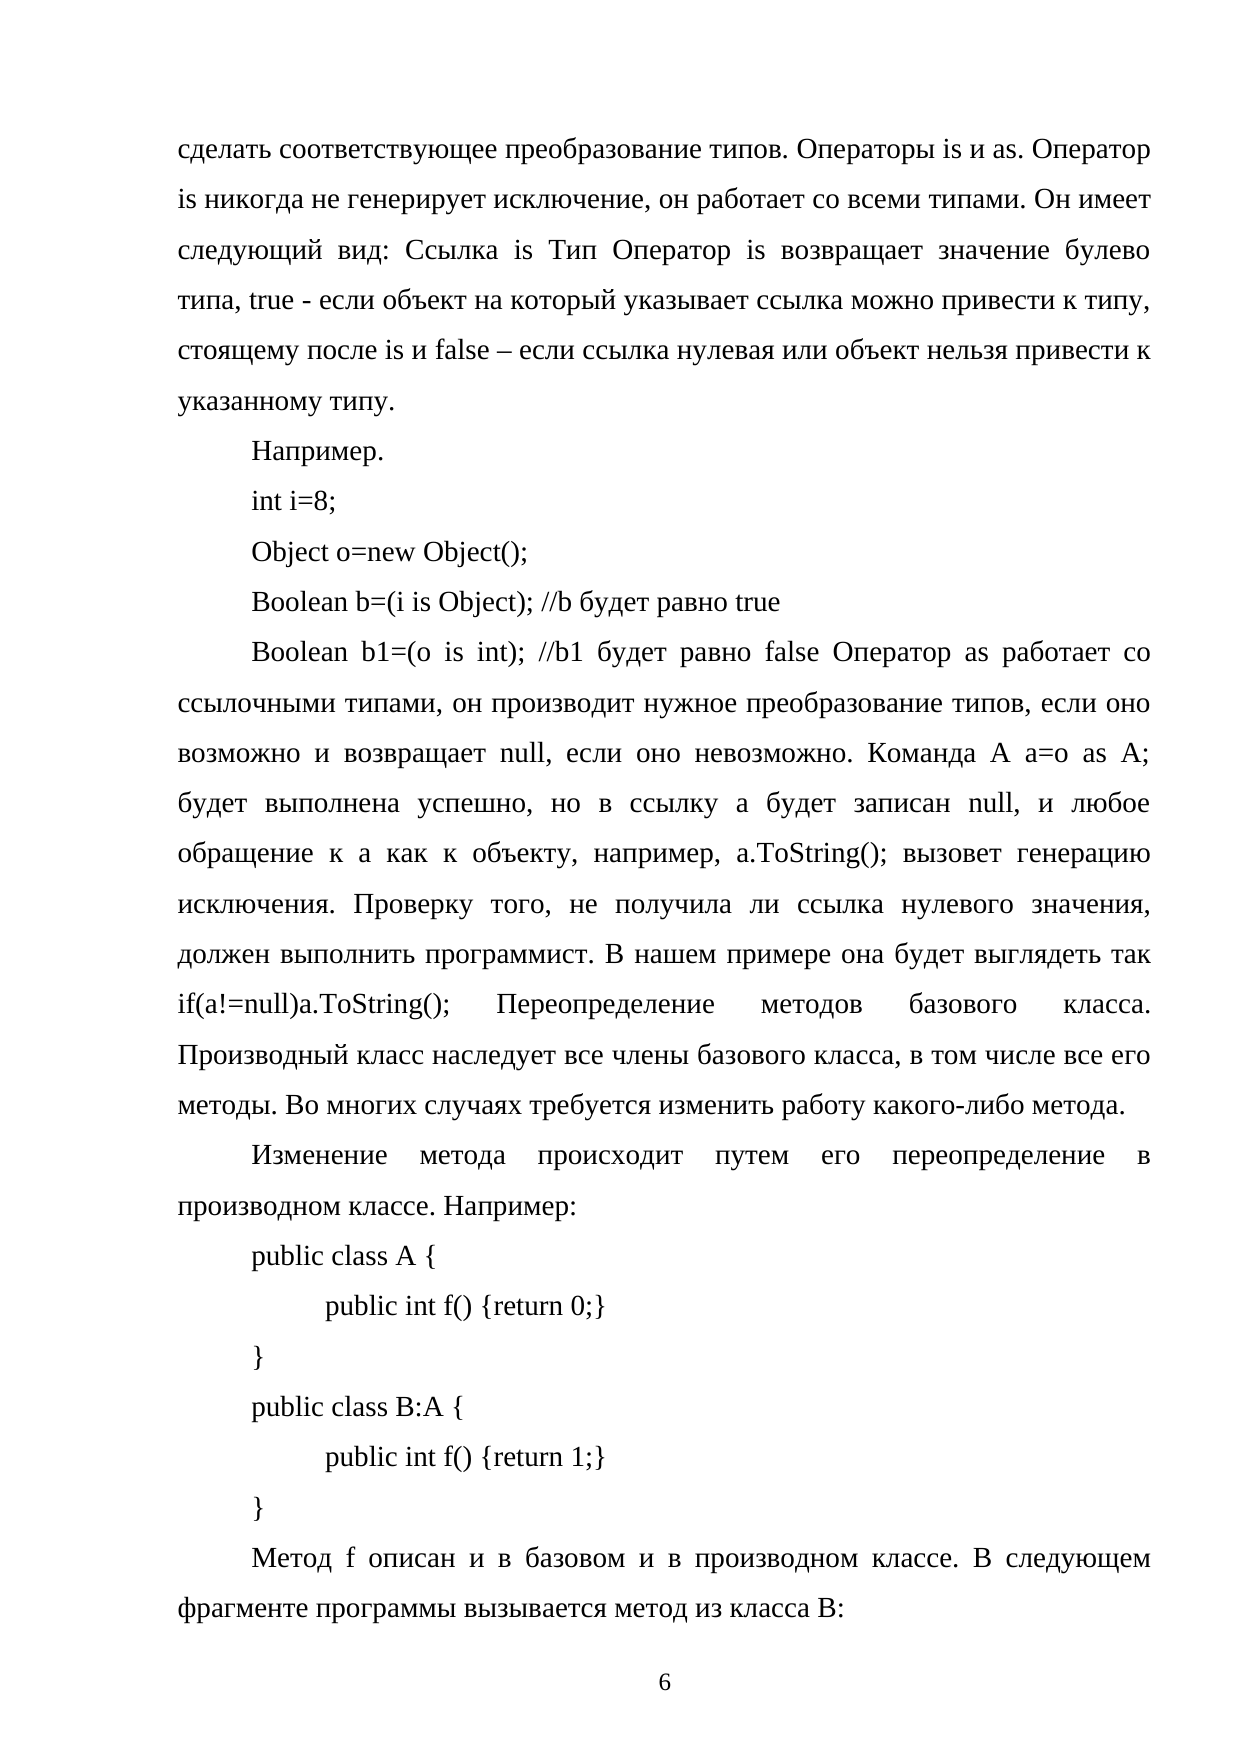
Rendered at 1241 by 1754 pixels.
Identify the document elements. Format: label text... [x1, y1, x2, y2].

text Object o=new Object(); [177, 534, 1152, 567]
text int i=8; [177, 483, 1152, 517]
text Метод f описан и в базовом и в производном классе. В следующем фрагменте программы вызывается метод из класса В: [177, 1540, 1152, 1624]
text public int f() {return 1;} [251, 1439, 1152, 1473]
text Изменение метода происходит путем его переопределение в производном классе. Например: [177, 1137, 1152, 1221]
text Boolean b1=(o is int); //b1 будет равно false Оператор as работает со ссылочными типами, он производит нужное преобразование типов, если оно возможно и возвращает null, если оно невозможно. Команда A a=o as A; будет выполнена успешно, но в ссылку а будет записан null, и любое обращение к а как к объекту, например, a.ToString(); вызовет генерацию исключения. Проверку того, не получила ли ссылка нулевого значения, должен выполнить программист. В нашем примере она будет выглядеть так if(a!=null)a.ToString(); Переопределение методов базового класса. Производный класс наследует все члены базового класса, в том числе все его методы. Во многих случаях требуется изменить работу какого-либо метода. [177, 634, 1152, 1121]
text } [251, 1490, 1152, 1523]
text Например. [177, 433, 1152, 467]
text Boolean b=(i is Object); //b будет равно true [177, 584, 1152, 618]
text public class A { [177, 1238, 1152, 1272]
text } [251, 1339, 1152, 1372]
text public int f() {return 0;} [251, 1288, 1152, 1322]
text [177, 131, 1152, 416]
text public class B:A { [251, 1389, 1152, 1423]
